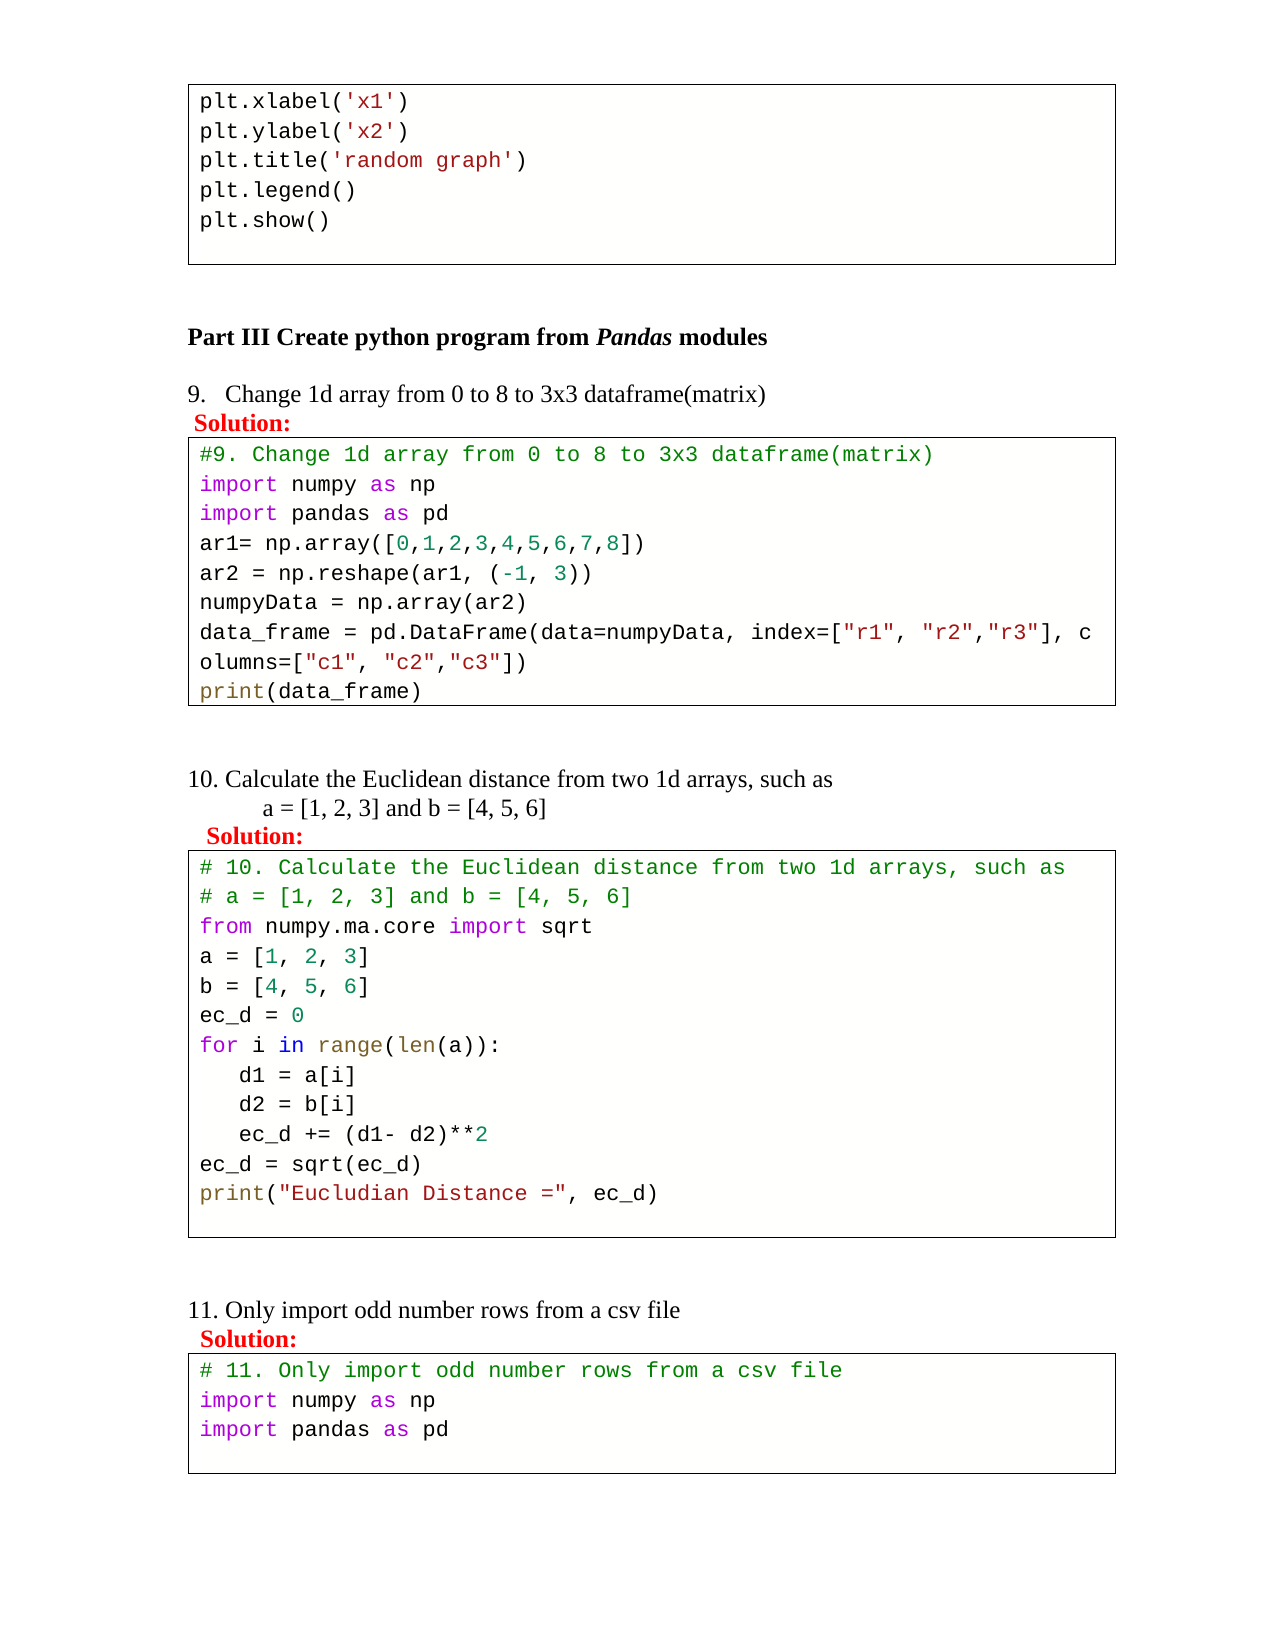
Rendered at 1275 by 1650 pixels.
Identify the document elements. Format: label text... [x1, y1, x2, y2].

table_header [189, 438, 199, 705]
text Part III Create python program from Pandas modules [187, 322, 1116, 351]
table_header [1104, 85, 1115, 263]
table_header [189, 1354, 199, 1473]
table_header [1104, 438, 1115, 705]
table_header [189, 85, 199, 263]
text Solution: [187, 821, 1116, 850]
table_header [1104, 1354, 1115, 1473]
text Solution: [187, 408, 1116, 437]
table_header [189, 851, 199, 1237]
list Change 1d array from 0 to 8 to 3x3 dataframe(matrix) [187, 379, 1116, 408]
text Solution: [187, 1324, 1116, 1353]
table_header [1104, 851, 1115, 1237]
list Only import odd number rows from a csv file [187, 1296, 1116, 1324]
text a = [1, 2, 3] and b = [4, 5, 6] [262, 793, 1116, 821]
list Calculate the Euclidean distance from two 1d arrays, such as [187, 764, 1116, 793]
